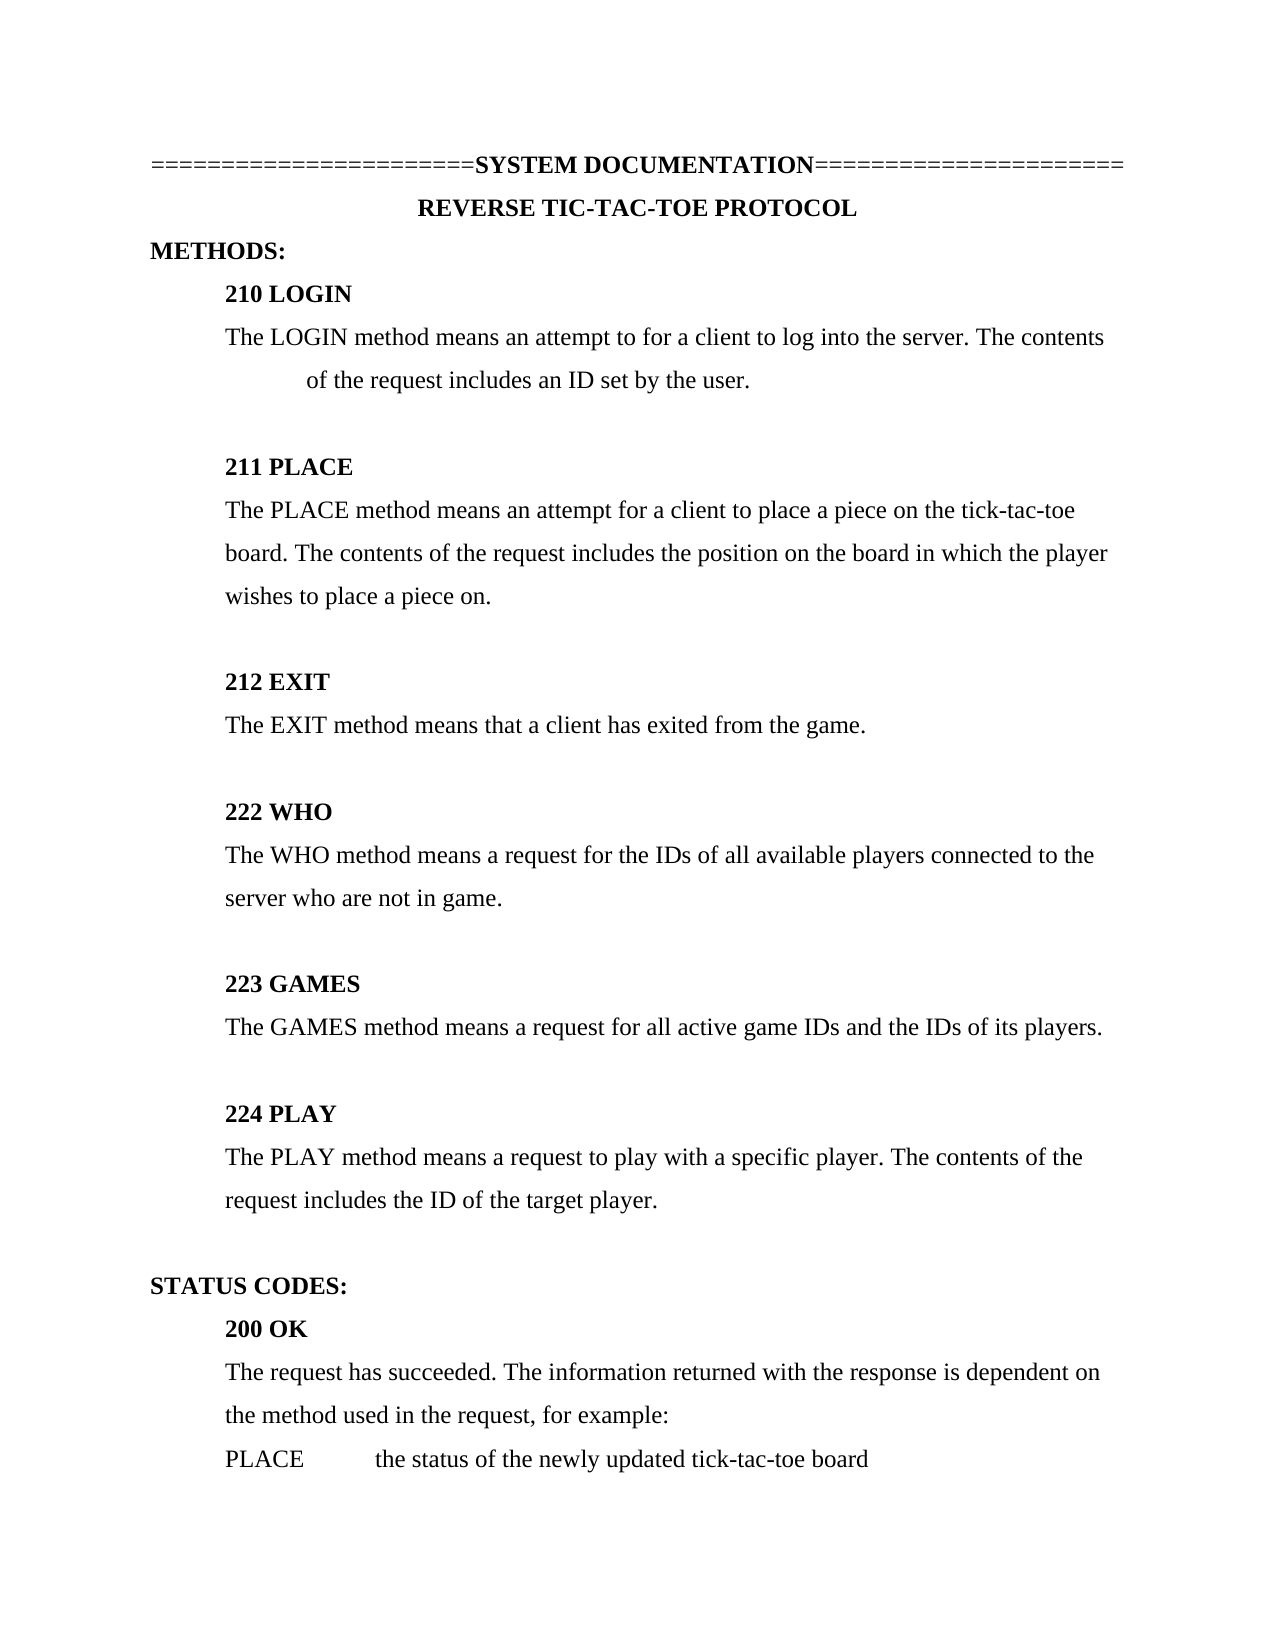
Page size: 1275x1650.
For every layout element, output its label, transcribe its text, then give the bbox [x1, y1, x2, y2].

text The PLAY method means a request to play with a specific player. The contents of the request includes the ID of the target player. [150, 1142, 1125, 1214]
text 200 OK [150, 1314, 1125, 1343]
text REVERSE TIC-TAC-TOE PROTOCOL [150, 193, 1125, 222]
text The GAMES method means a request for all active game IDs and the IDs of its players. [150, 1012, 1125, 1041]
text The LOGIN method means an attempt to for a client to log into the server. The contents of the request includes an ID set by the user. [150, 322, 1125, 394]
text METHODS: [150, 236, 1125, 265]
text The EXIT method means that a client has exited from the game. [150, 711, 1125, 739]
text 224 PLAY [150, 1099, 1125, 1127]
text The PLACE method means an attempt for a client to place a piece on the tick-tac-toe board. The contents of the request includes the position on the board in which the player wishes to place a piece on. [225, 495, 1125, 610]
text 222 WHO [150, 797, 1125, 826]
text STATUS CODES: [150, 1271, 1125, 1300]
text 223 GAMES [150, 969, 1125, 998]
text 211 PLACE [150, 452, 1125, 481]
text 210 LOGIN [150, 279, 1125, 308]
text =======================SYSTEM DOCUMENTATION====================== [150, 150, 1125, 179]
text The request has succeeded. The information returned with the response is dependent on the method used in the request, for example: [150, 1357, 1125, 1429]
text The WHO method means a request for the IDs of all available players connected to the server who are not in game. [225, 840, 1125, 912]
text PLACE the status of the newly updated tick-tac-toe board [150, 1444, 1125, 1472]
text 212 EXIT [150, 667, 1125, 696]
